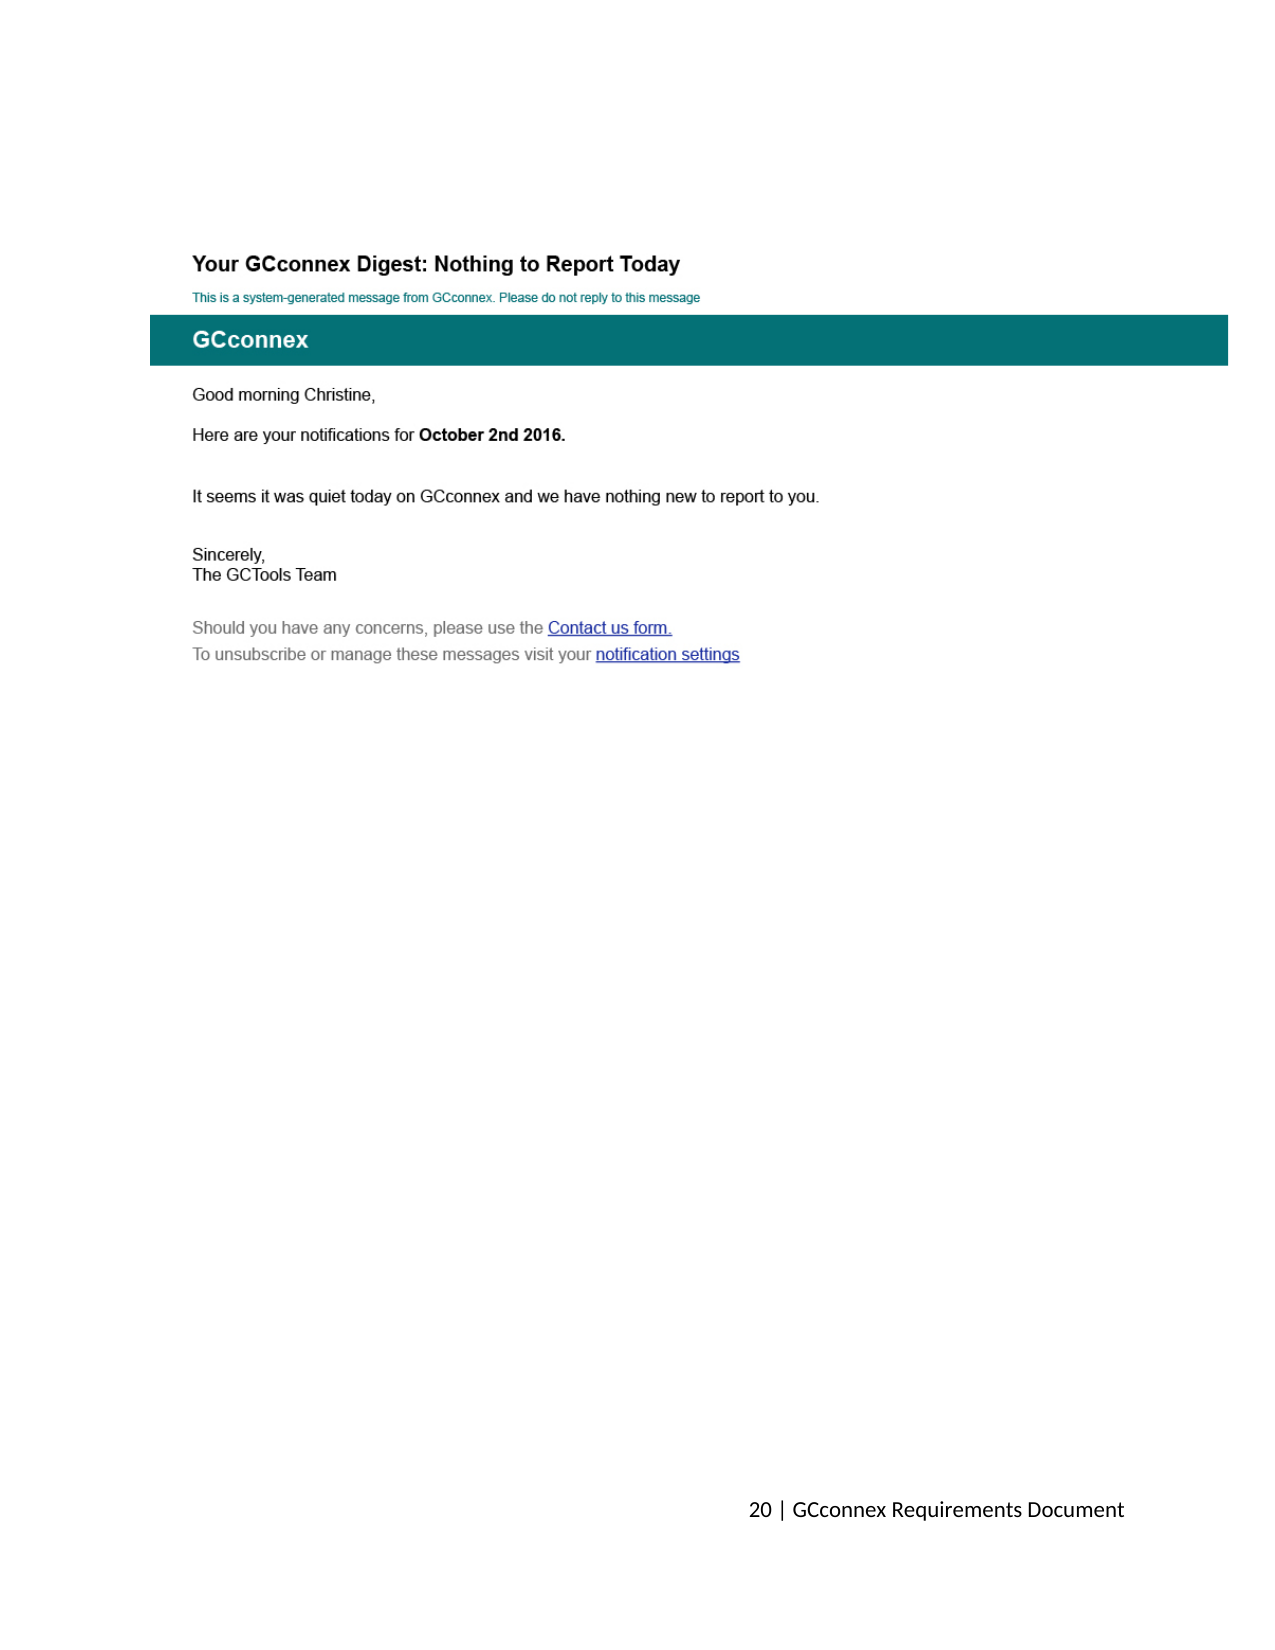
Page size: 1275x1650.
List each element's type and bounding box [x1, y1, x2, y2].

picture [150, 229, 1229, 728]
